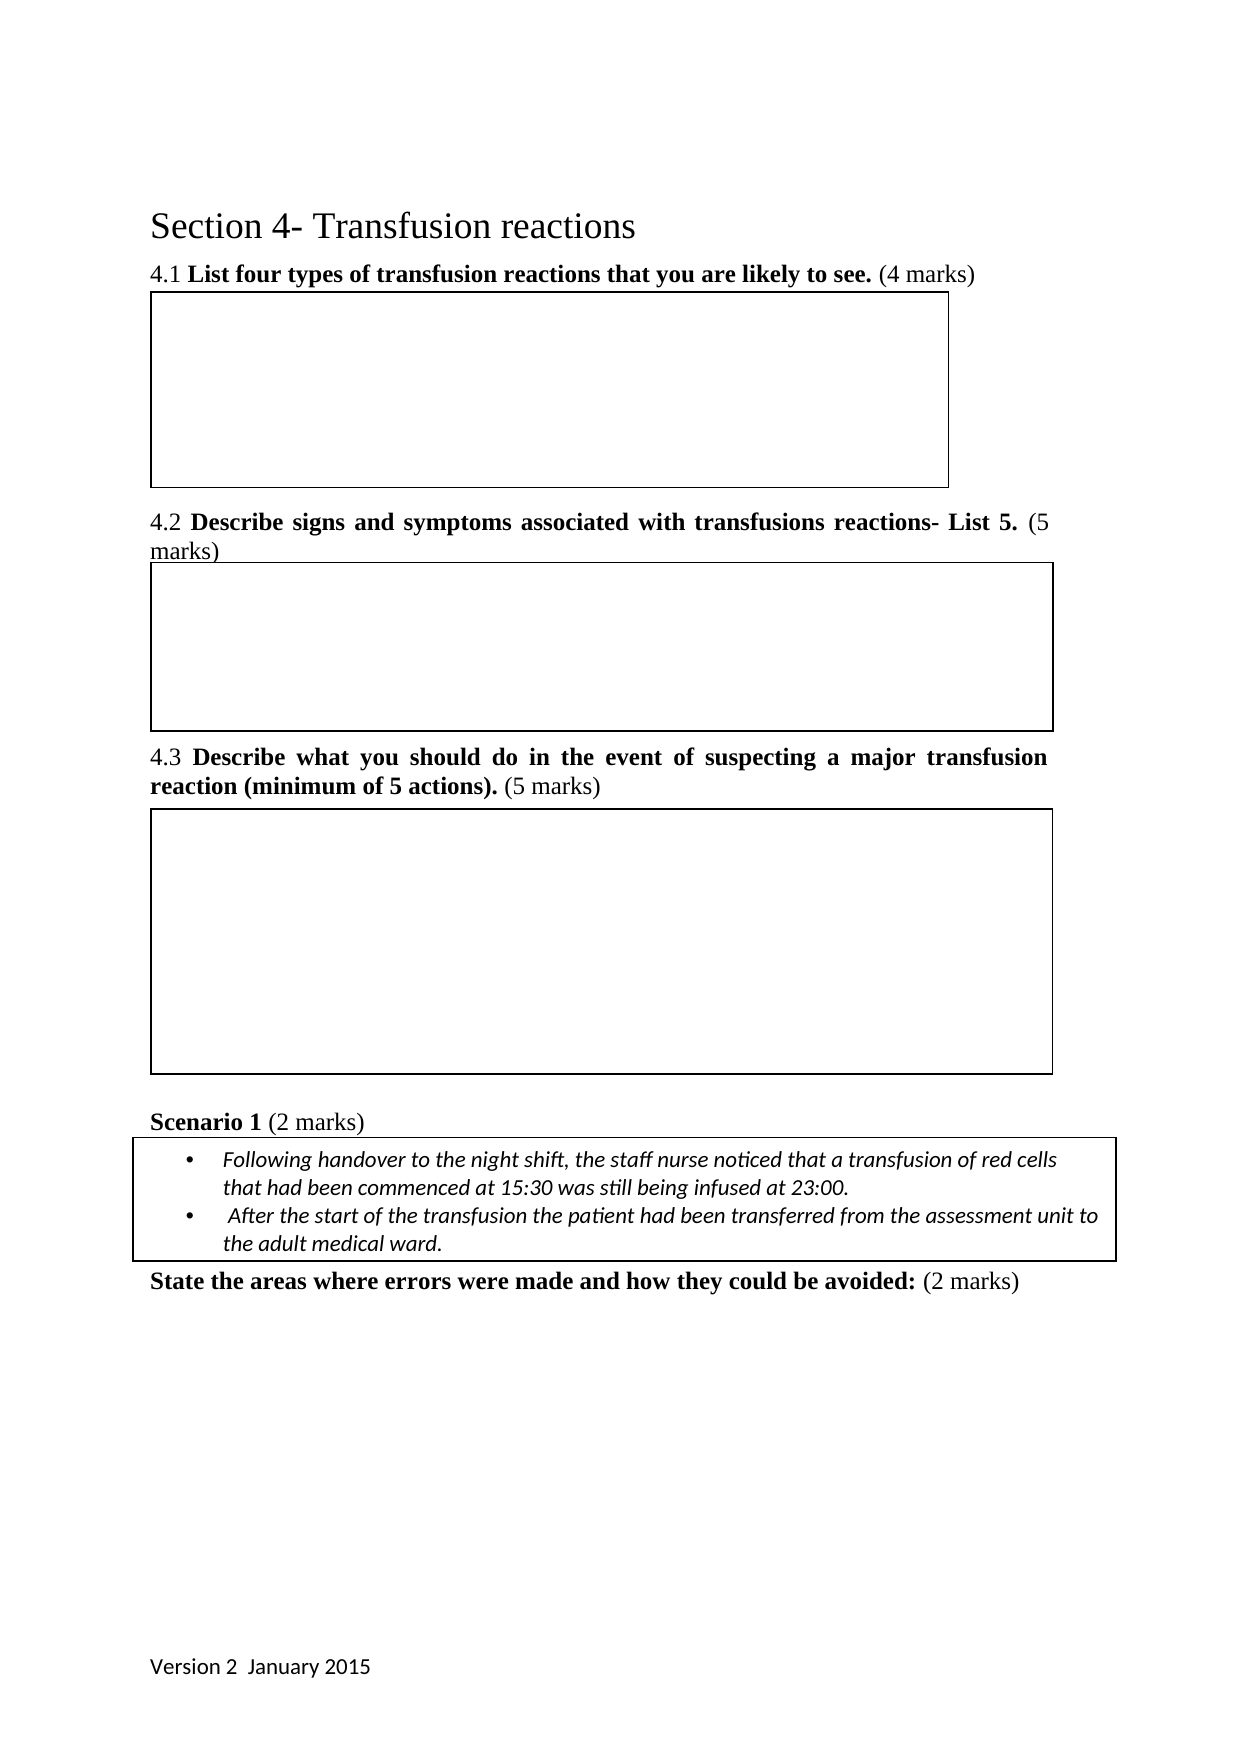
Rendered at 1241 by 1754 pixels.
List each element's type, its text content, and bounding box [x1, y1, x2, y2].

text 4.2 Describe signs and symptoms associated with transfusions reactions- List 5. (5 marks) [150, 507, 1049, 562]
text State the areas where errors were made and how they could be avoided: (2 marks) [150, 1266, 1090, 1295]
list Scenario 1 (2 marks) [150, 1107, 1090, 1135]
text 4.1 List four types of transfusion reactions that you are likely to see. (4 marks) [150, 259, 1049, 288]
text Section 4- Transfusion reactions [150, 204, 1049, 247]
text 4.3 Describe what you should do in the event of suspecting a major transfusion reaction (minimum of 5 actions). (5 marks) [150, 742, 1049, 799]
